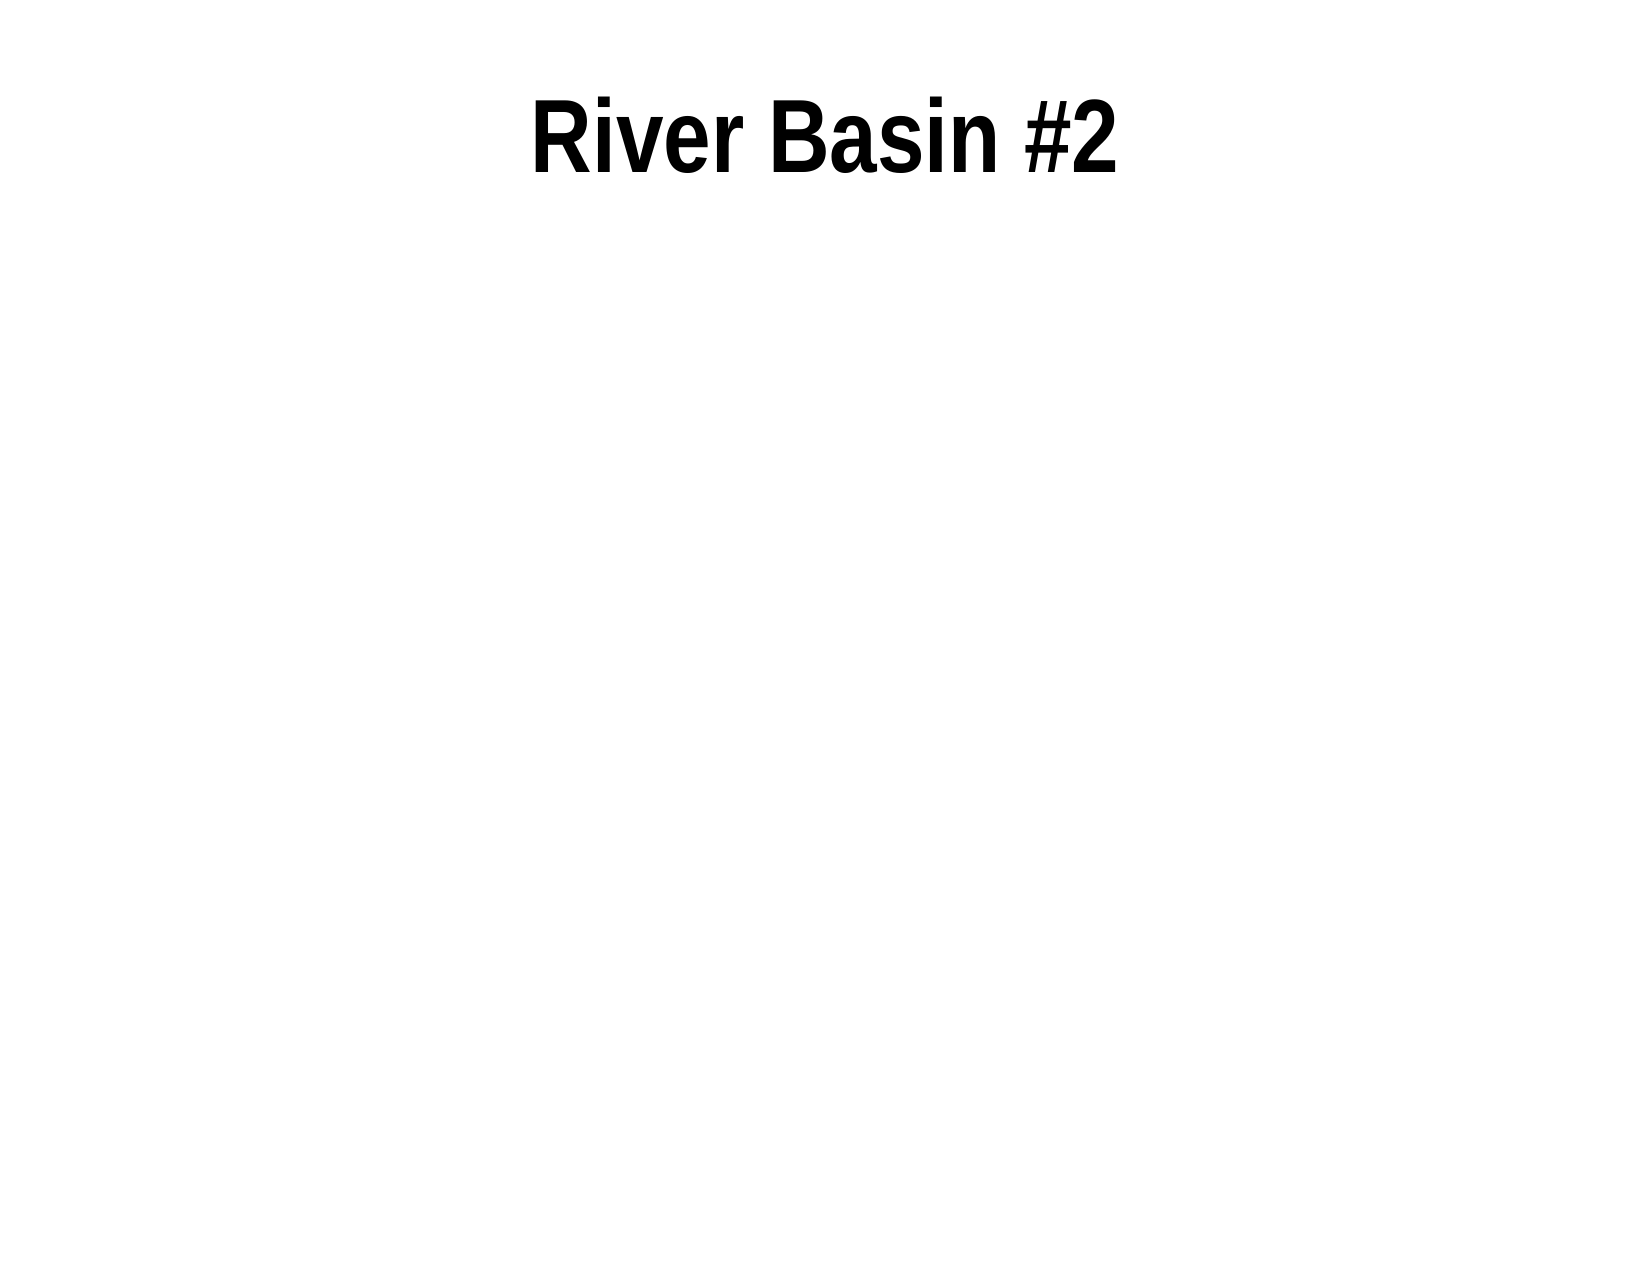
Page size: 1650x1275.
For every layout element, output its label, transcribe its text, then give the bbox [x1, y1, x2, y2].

text River Basin #2 [75, 75, 1575, 194]
